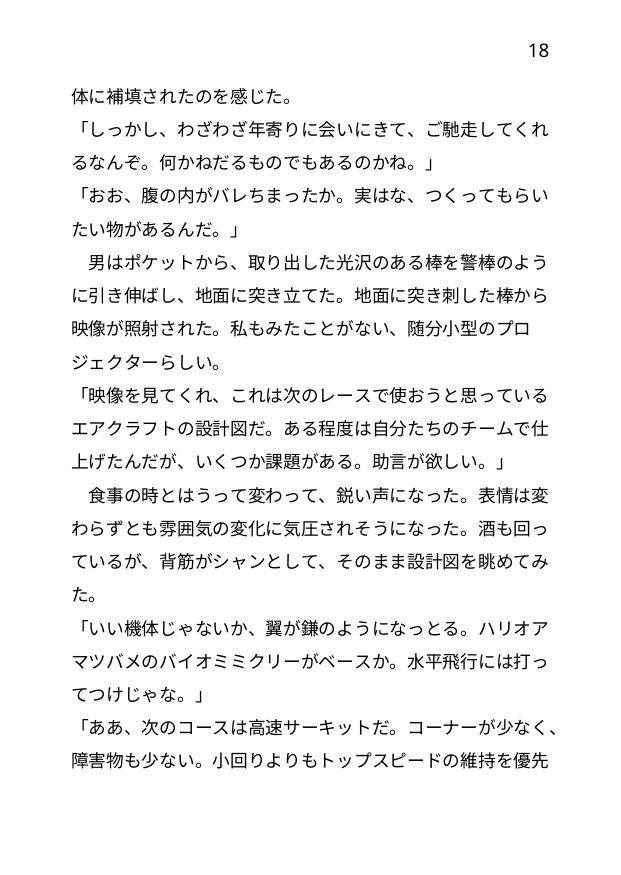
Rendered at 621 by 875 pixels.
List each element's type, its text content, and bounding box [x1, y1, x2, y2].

text 男はポケットから、取り出した光沢のある棒を警棒のように引き伸ばし、地面に突き立てた。地面に突き刺した棒から映像が照射された。私もみたことがない、随分小型のプロジェクターらしい。 [71, 249, 549, 374]
text 「いい機体じゃないか、翼が鎌のようになっとる。ハリオアマツバメのバイオミミクリーがベースか。水平飛行には打ってつけじゃな。」 [71, 614, 549, 706]
text 「映像を見てくれ、これは次のレースで使おうと思っているエアクラフトの設計図だ。ある程度は自分たちのチームで仕上げたんだが、いくつか課題がある。助言が欲しい。」 [71, 382, 549, 474]
text 「しっかし、わざわざ年寄りに会いにきて、ご馳走してくれるなんぞ。何かねだるものでもあるのかね。」 [71, 116, 549, 175]
text 「おお、腹の内がバレちまったか。実はな、つくってもらいたい物があるんだ。」 [71, 182, 549, 241]
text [71, 83, 549, 108]
text 食事の時とはうって変わって、鋭い声になった。表情は変わらずとも雰囲気の変化に気圧されそうになった。酒も回っているが、背筋がシャンとして、そのまま設計図を眺めてみた。 [71, 481, 549, 607]
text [71, 714, 549, 773]
